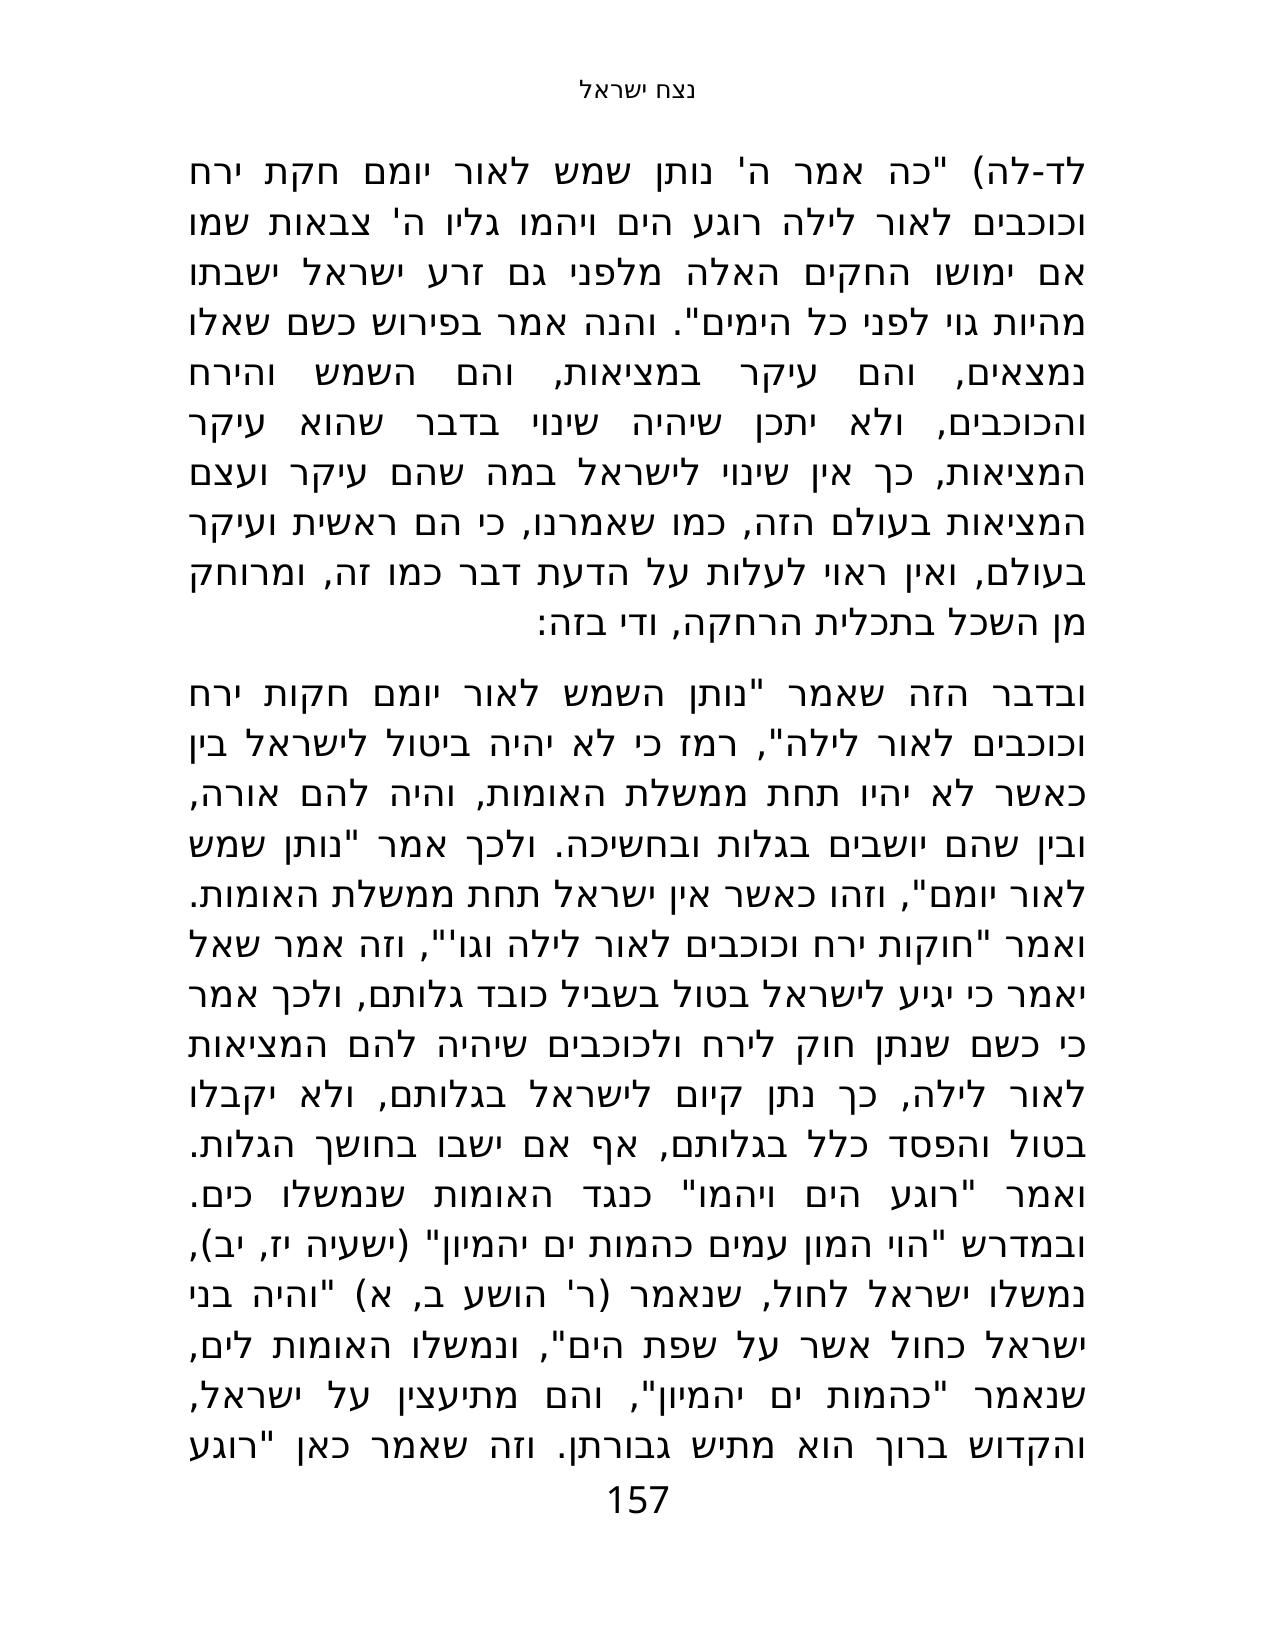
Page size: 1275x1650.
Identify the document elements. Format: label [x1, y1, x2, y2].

text [187, 672, 1087, 1467]
text [187, 150, 1087, 644]
